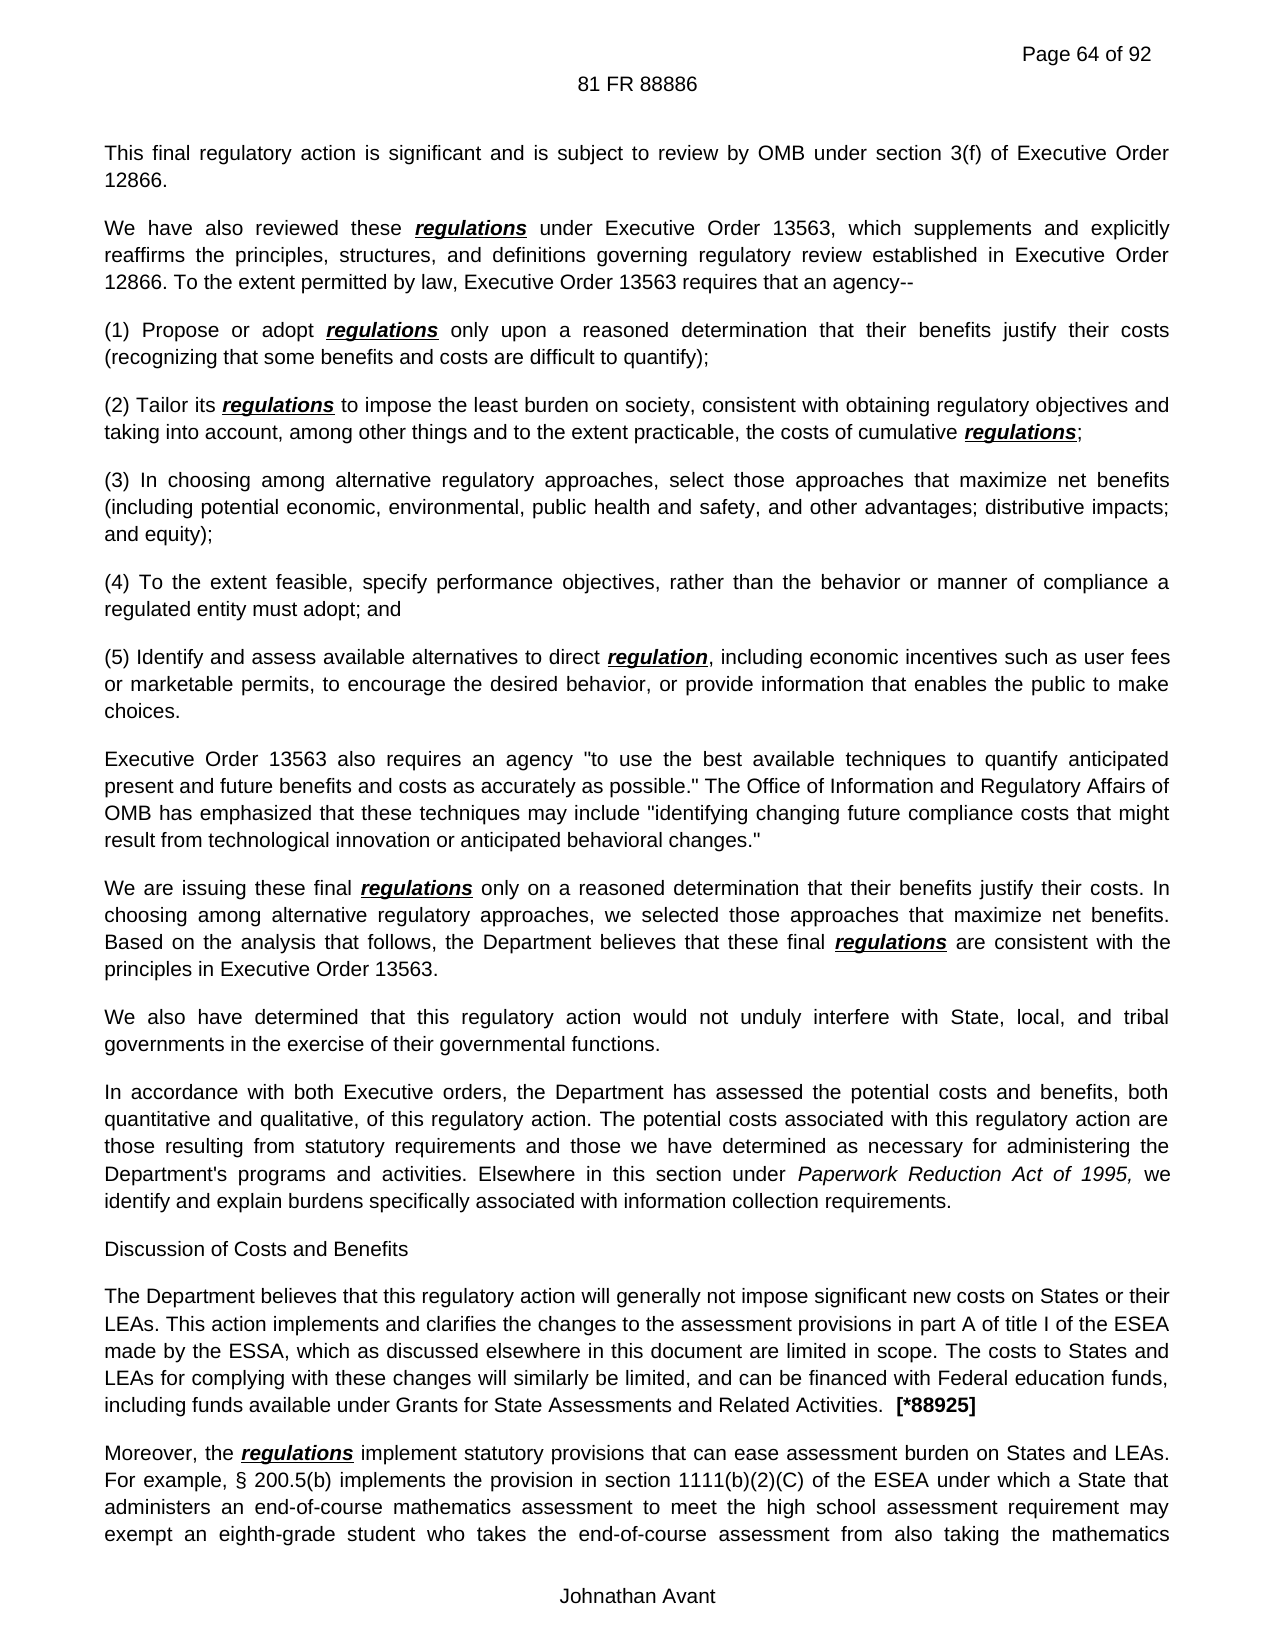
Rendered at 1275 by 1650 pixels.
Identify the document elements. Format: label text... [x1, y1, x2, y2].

text (2) Tailor its regulations to impose the least burden on society, consistent with obtaining regulatory objectives and taking into account, among other things and to the extent practicable, the costs of cumulative regulations; [104, 389, 1171, 444]
text We also have determined that this regulatory action would not unduly interfere with State, local, and tribal governments in the exercise of their governmental functions. [104, 1002, 1171, 1056]
text (4) To the extent feasible, specify performance objectives, rather than the behavior or manner of compliance a regulated entity must adopt; and [104, 567, 1171, 621]
text We are issuing these final regulations only on a reasoned determination that their benefits justify their costs. In choosing among alternative regulatory approaches, we selected those approaches that maximize net benefits. Based on the analysis that follows, the Department believes that these final regulations are consistent with the principles in Executive Order 13563. [104, 873, 1171, 981]
text Executive Order 13563 also requires an agency "to use the best available techniques to quantify anticipated present and future benefits and costs as accurately as possible." The Office of Information and Regulatory Affairs of OMB has emphasized that these techniques may include "identifying changing future compliance costs that might result from technological innovation or anticipated behavioral changes." [104, 744, 1171, 852]
text (3) In choosing among alternative regulatory approaches, select those approaches that maximize net benefits (including potential economic, environmental, public health and safety, and other advantages; distributive impacts; and equity); [104, 464, 1171, 546]
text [104, 1437, 1171, 1546]
text (1) Propose or adopt regulations only upon a reasoned determination that their benefits justify their costs (recognizing that some benefits and costs are difficult to quantify); [104, 314, 1171, 369]
text The Department believes that this regulatory action will generally not impose significant new costs on States or their LEAs. This action implements and clarifies the changes to the assessment provisions in part A of title I of the ESEA made by the ESSA, which as discussed elsewhere in this document are limited in scope. The costs to States and LEAs for complying with these changes will similarly be limited, and can be financed with Federal education funds, including funds available under Grants for State Assessments and Related Activities. [*88925] [104, 1281, 1171, 1417]
text This final regulatory action is significant and is subject to review by OMB under section 3(f) of Executive Order 12866. [104, 137, 1171, 192]
text Discussion of Costs and Benefits [104, 1233, 1171, 1260]
text (5) Identify and assess available alternatives to direct regulation, including economic incentives such as user fees or marketable permits, to encourage the desired behavior, or provide information that enables the public to make choices. [104, 642, 1171, 723]
text In accordance with both Executive orders, the Department has assessed the potential costs and benefits, both quantitative and qualitative, of this regulatory action. The potential costs associated with this regulatory action are those resulting from statutory requirements and those we have determined as necessary for administering the Department's programs and activities. Elsewhere in this section under Paperwork Reduction Act of 1995, we identify and explain burdens specifically associated with information collection requirements. [104, 1077, 1171, 1212]
text We have also reviewed these regulations under Executive Order 13563, which supplements and explicitly reaffirms the principles, structures, and definitions governing regulatory review established in Executive Order 12866. To the extent permitted by law, Executive Order 13563 requires that an agency-- [104, 212, 1171, 294]
